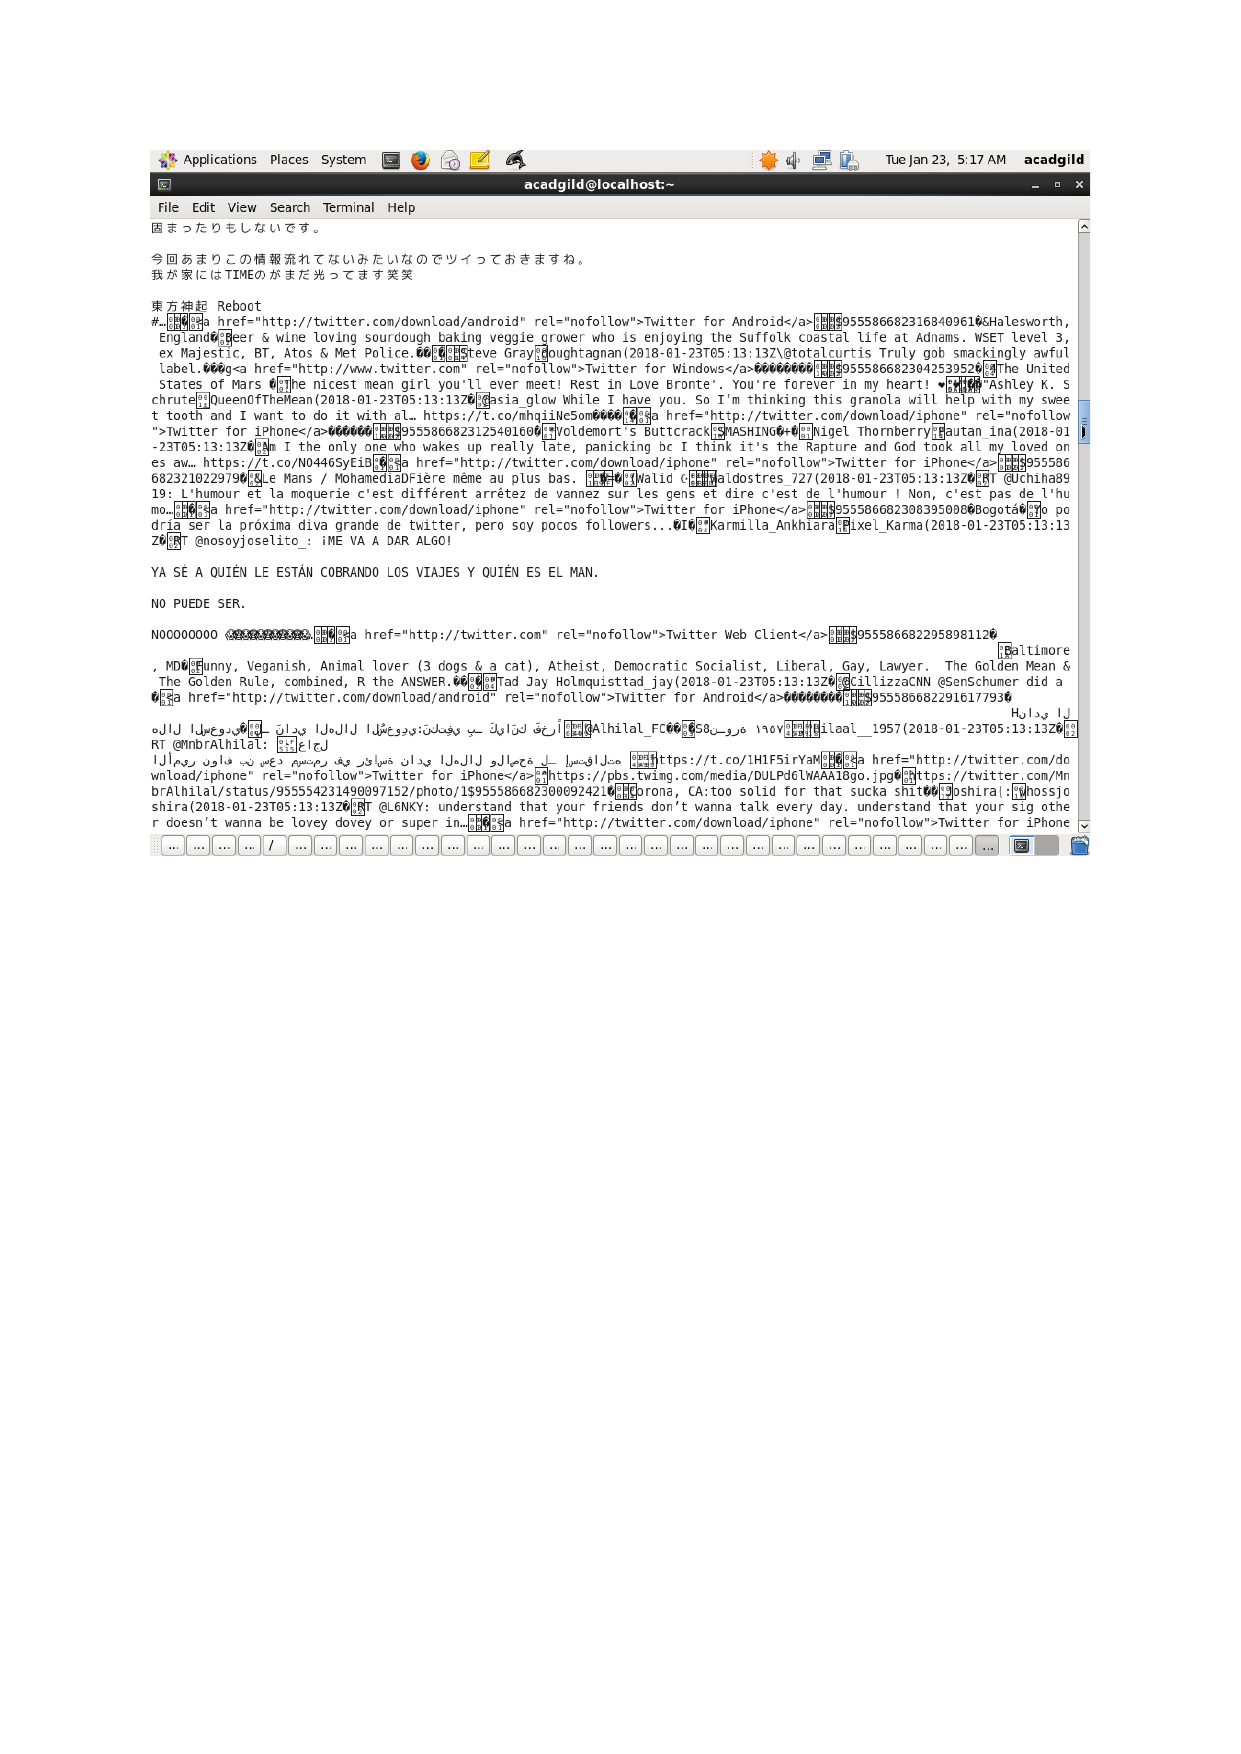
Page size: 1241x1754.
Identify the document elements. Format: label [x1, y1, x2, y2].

picture [150, 150, 1091, 856]
